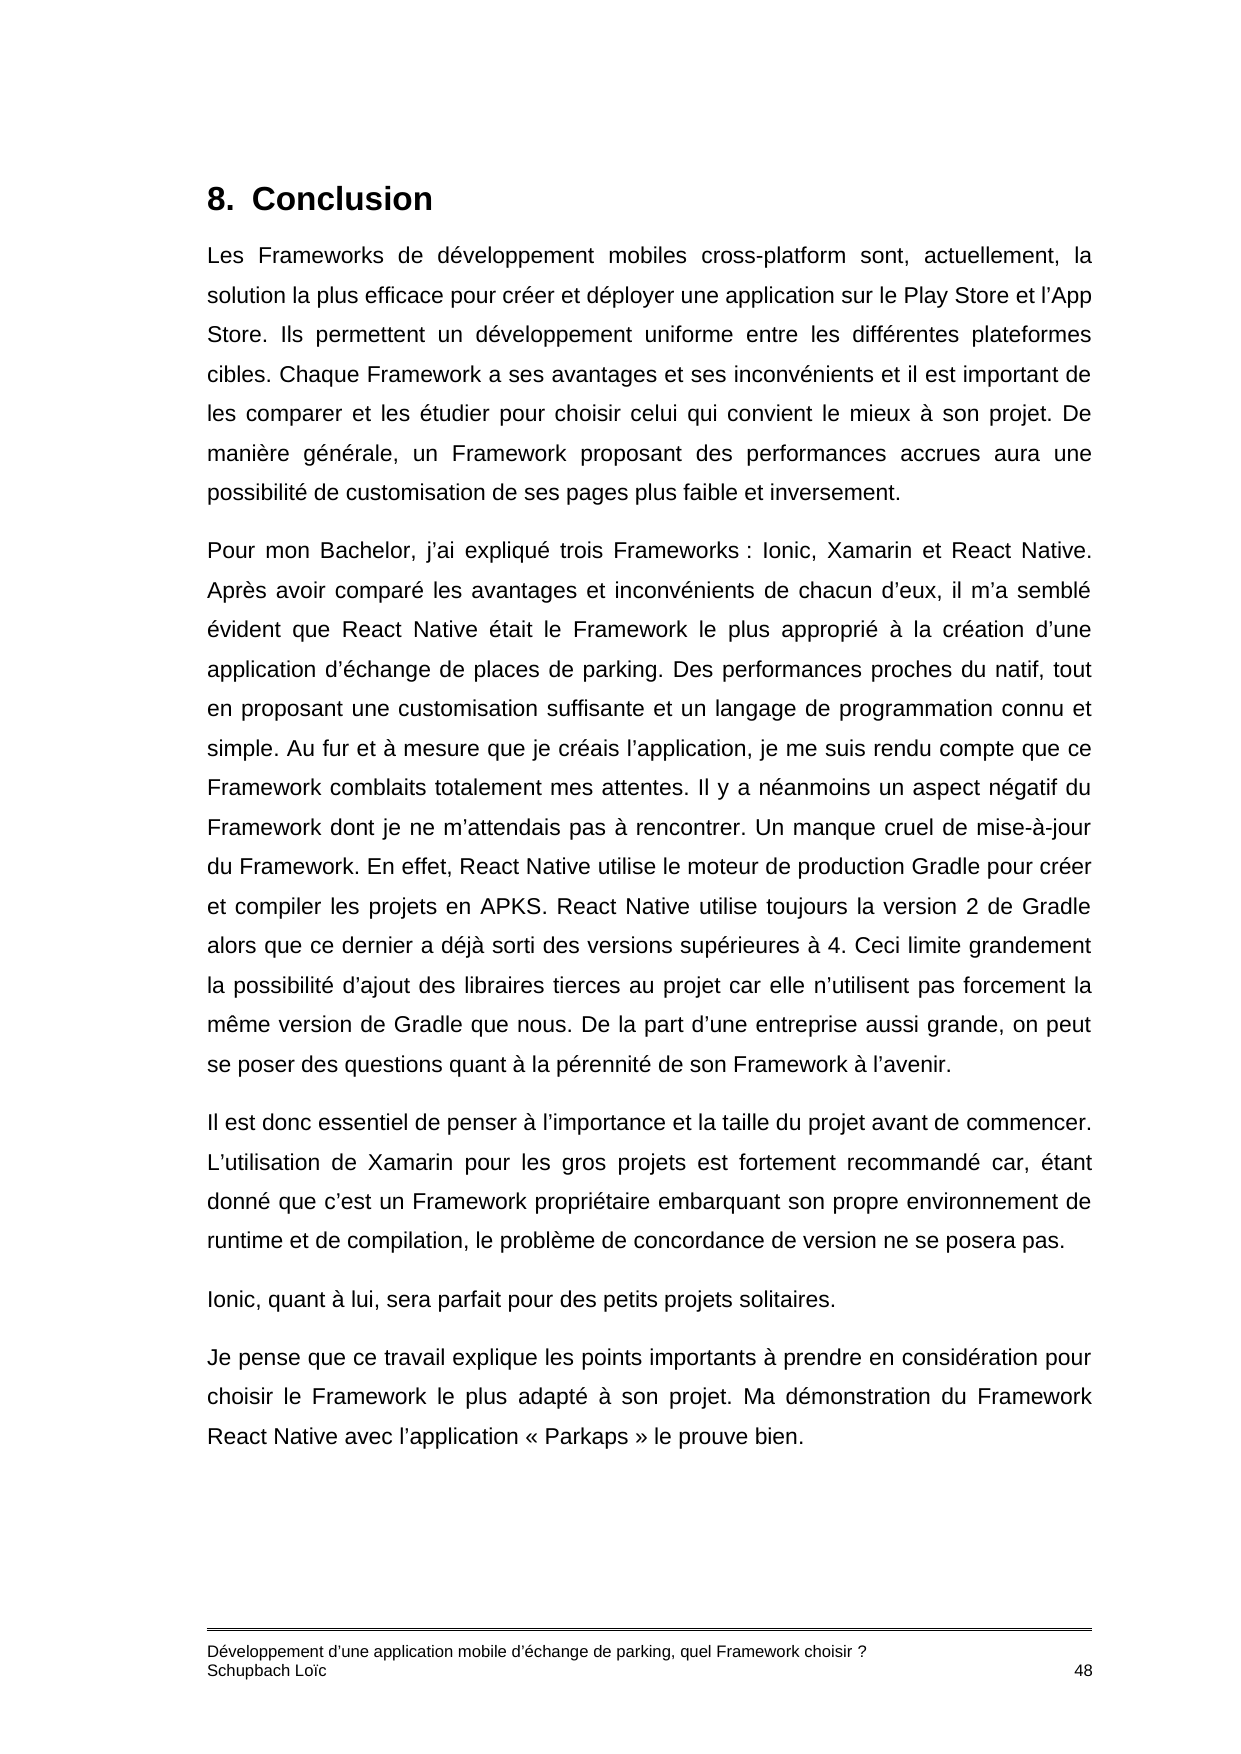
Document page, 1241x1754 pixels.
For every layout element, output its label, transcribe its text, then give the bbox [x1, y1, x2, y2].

text Je pense que ce travail explique les points importants à prendre en considération pour choisir le Framework le plus adapté à son projet. Ma démonstration du Framework React Native avec l’application « Parkaps » le prouve bien. [207, 1344, 1092, 1449]
text Ionic, quant à lui, sera parfait pour des petits projets solitaires. [207, 1286, 1092, 1312]
text Il est donc essentiel de penser à l’importance et la taille du projet avant de commencer. L’utilisation de Xamarin pour les gros projets est fortement recommandé car, étant donné que c’est un Framework propriétaire embarquant son propre environnement de runtime et de compilation, le problème de concordance de version ne se posera pas. [207, 1109, 1092, 1254]
subtitle Conclusion [207, 179, 1092, 217]
text Pour mon Bachelor, j’ai expliqué trois Frameworks : Ionic, Xamarin et React Native. Après avoir comparé les avantages et inconvénients de chacun d’eux, il m’a semblé évident que React Native était le Framework le plus approprié à la création d’une application d’échange de places de parking. Des performances proches du natif, tout en proposant une customisation suffisante et un langage de programmation connu et simple. Au fur et à mesure que je créais l’application, je me suis rendu compte que ce Framework comblaits totalement mes attentes. Il y a néanmoins un aspect négatif du Framework dont je ne m’attendais pas à rencontrer. Un manque cruel de mise-à-jour du Framework. En effet, React Native utilise le moteur de production Gradle pour créer et compiler les projets en APKS. React Native utilise toujours la version 2 de Gradle alors que ce dernier a déjà sorti des versions supérieures à 4. Ceci limite grandement la possibilité d’ajout des libraires tierces au projet car elle n’utilisent pas forcement la même version de Gradle que nous. De la part d’une entreprise aussi grande, on peut se poser des questions quant à la pérennité de son Framework à l’avenir. [207, 537, 1092, 1077]
text Les Frameworks de développement mobiles cross-platform sont, actuellement, la solution la plus efficace pour créer et déployer une application sur le Play Store et l’App Store. Ils permettent un développement uniforme entre les différentes plateformes cibles. Chaque Framework a ses avantages et ses inconvénients et il est important de les comparer et les étudier pour choisir celui qui convient le mieux à son projet. De manière générale, un Framework proposant des performances accrues aura une possibilité de customisation de ses pages plus faible et inversement. [207, 242, 1092, 506]
